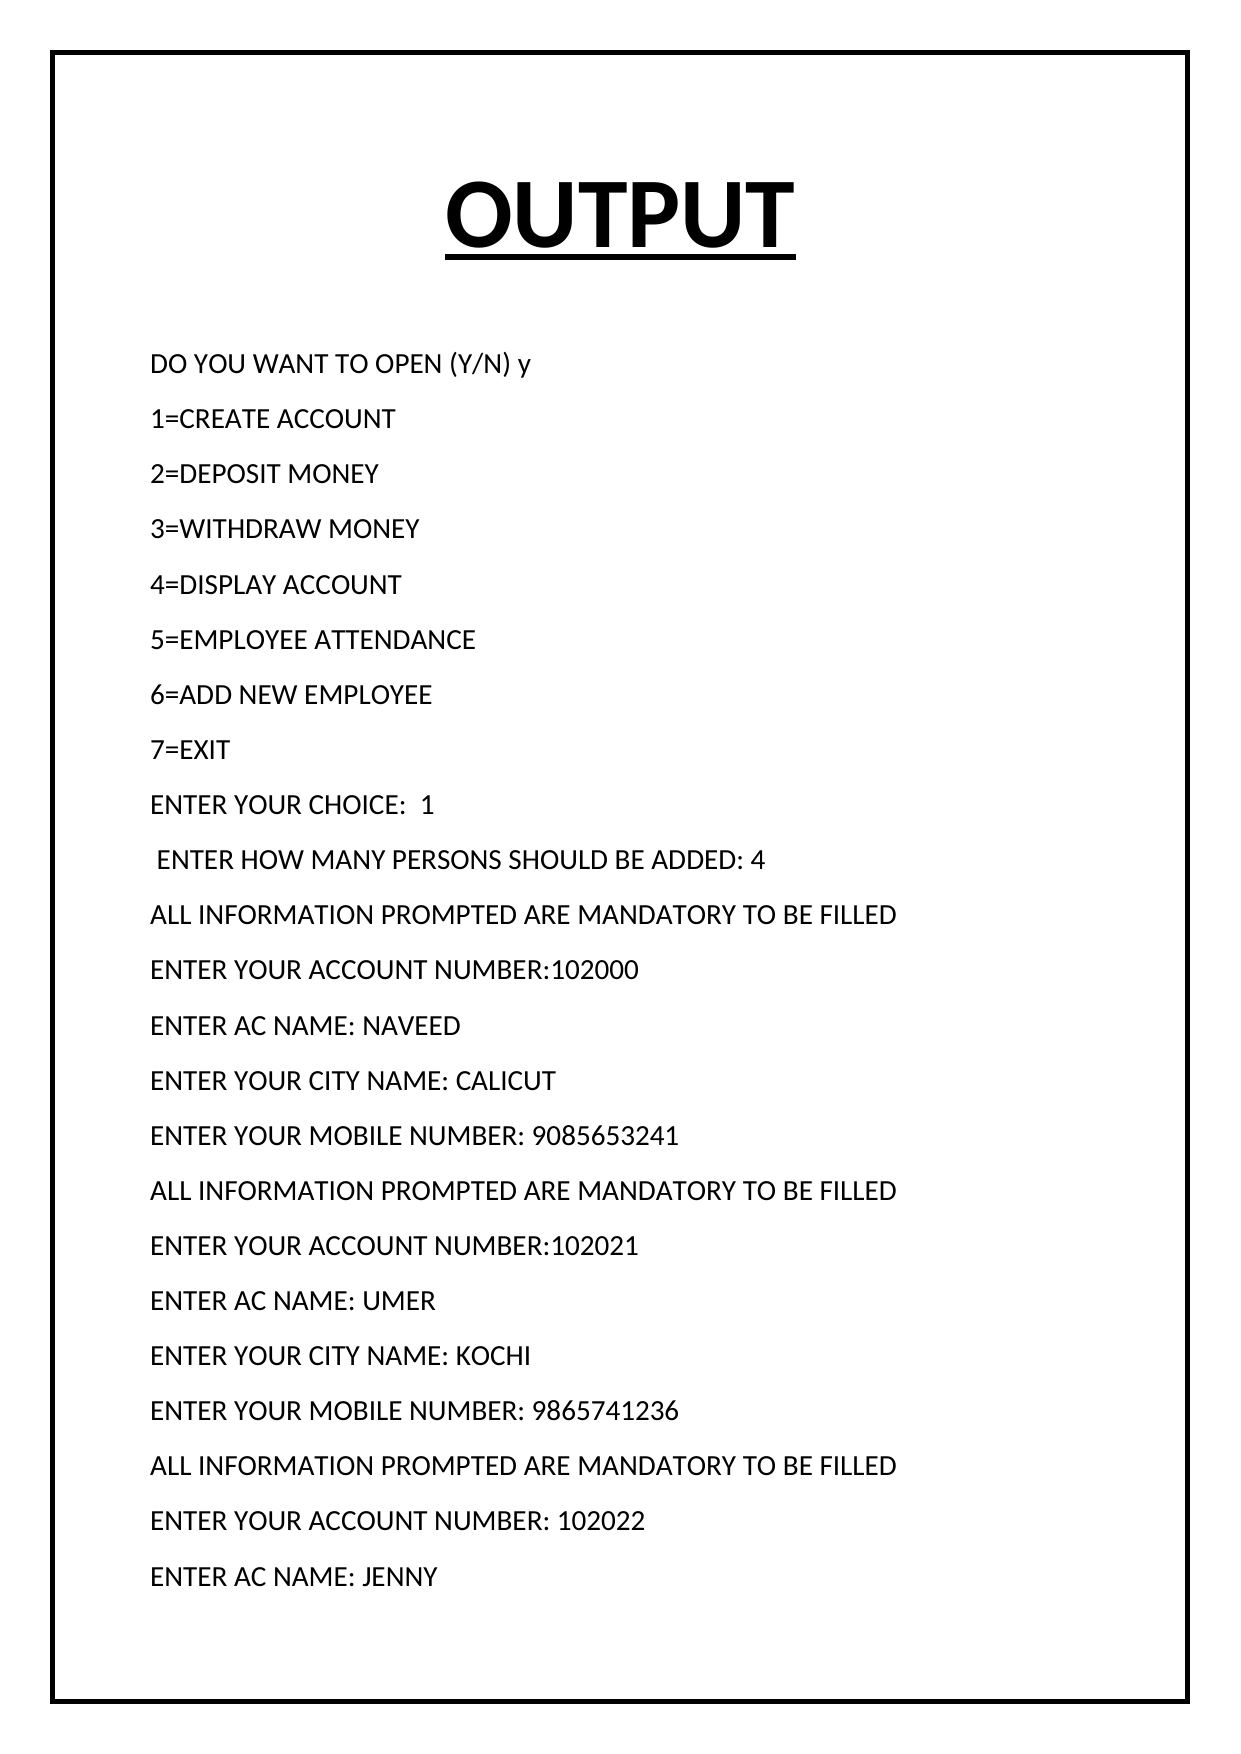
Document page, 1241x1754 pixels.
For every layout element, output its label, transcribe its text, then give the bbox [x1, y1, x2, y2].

text ENTER AC NAME: JENNY [150, 1558, 1090, 1593]
text 1=CREATE ACCOUNT [150, 400, 1090, 436]
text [150, 1447, 1090, 1483]
text OUTPUT [150, 150, 1090, 272]
text ENTER YOUR MOBILE NUMBER: 9865741236 [150, 1392, 1090, 1428]
text 2=DEPOSIT MONEY [150, 456, 1090, 491]
text ENTER YOUR CITY NAME: KOCHI [150, 1337, 1090, 1373]
text ENTER YOUR MOBILE NUMBER: 9085653241 [150, 1117, 1090, 1152]
text ENTER YOUR CITY NAME: CALICUT [150, 1062, 1090, 1097]
text ENTER AC NAME: UMER [150, 1282, 1090, 1318]
text 3=WITHDRAW MONEY [150, 511, 1090, 546]
text ENTER HOW MANY PERSONS SHOULD BE ADDED: 4 [150, 841, 1090, 877]
text ENTER YOUR CHOICE: 1 [150, 786, 1090, 822]
text 4=DISPLAY ACCOUNT [150, 566, 1090, 601]
text 5=EMPLOYEE ATTENDANCE [150, 621, 1090, 656]
text 6=ADD NEW EMPLOYEE [150, 676, 1090, 712]
text ALL INFORMATION PROMPTED ARE MANDATORY TO BE FILLED [150, 1172, 1090, 1207]
text 7=EXIT [150, 731, 1090, 767]
text ALL INFORMATION PROMPTED ARE MANDATORY TO BE FILLED [150, 896, 1090, 932]
text ENTER YOUR ACCOUNT NUMBER:102021 [150, 1227, 1090, 1263]
text DO YOU WANT TO OPEN (Y/N) y [150, 345, 1090, 381]
text ENTER YOUR ACCOUNT NUMBER: 102022 [150, 1502, 1090, 1538]
text ENTER YOUR ACCOUNT NUMBER:102000 [150, 951, 1090, 987]
text ENTER AC NAME: NAVEED [150, 1007, 1090, 1042]
